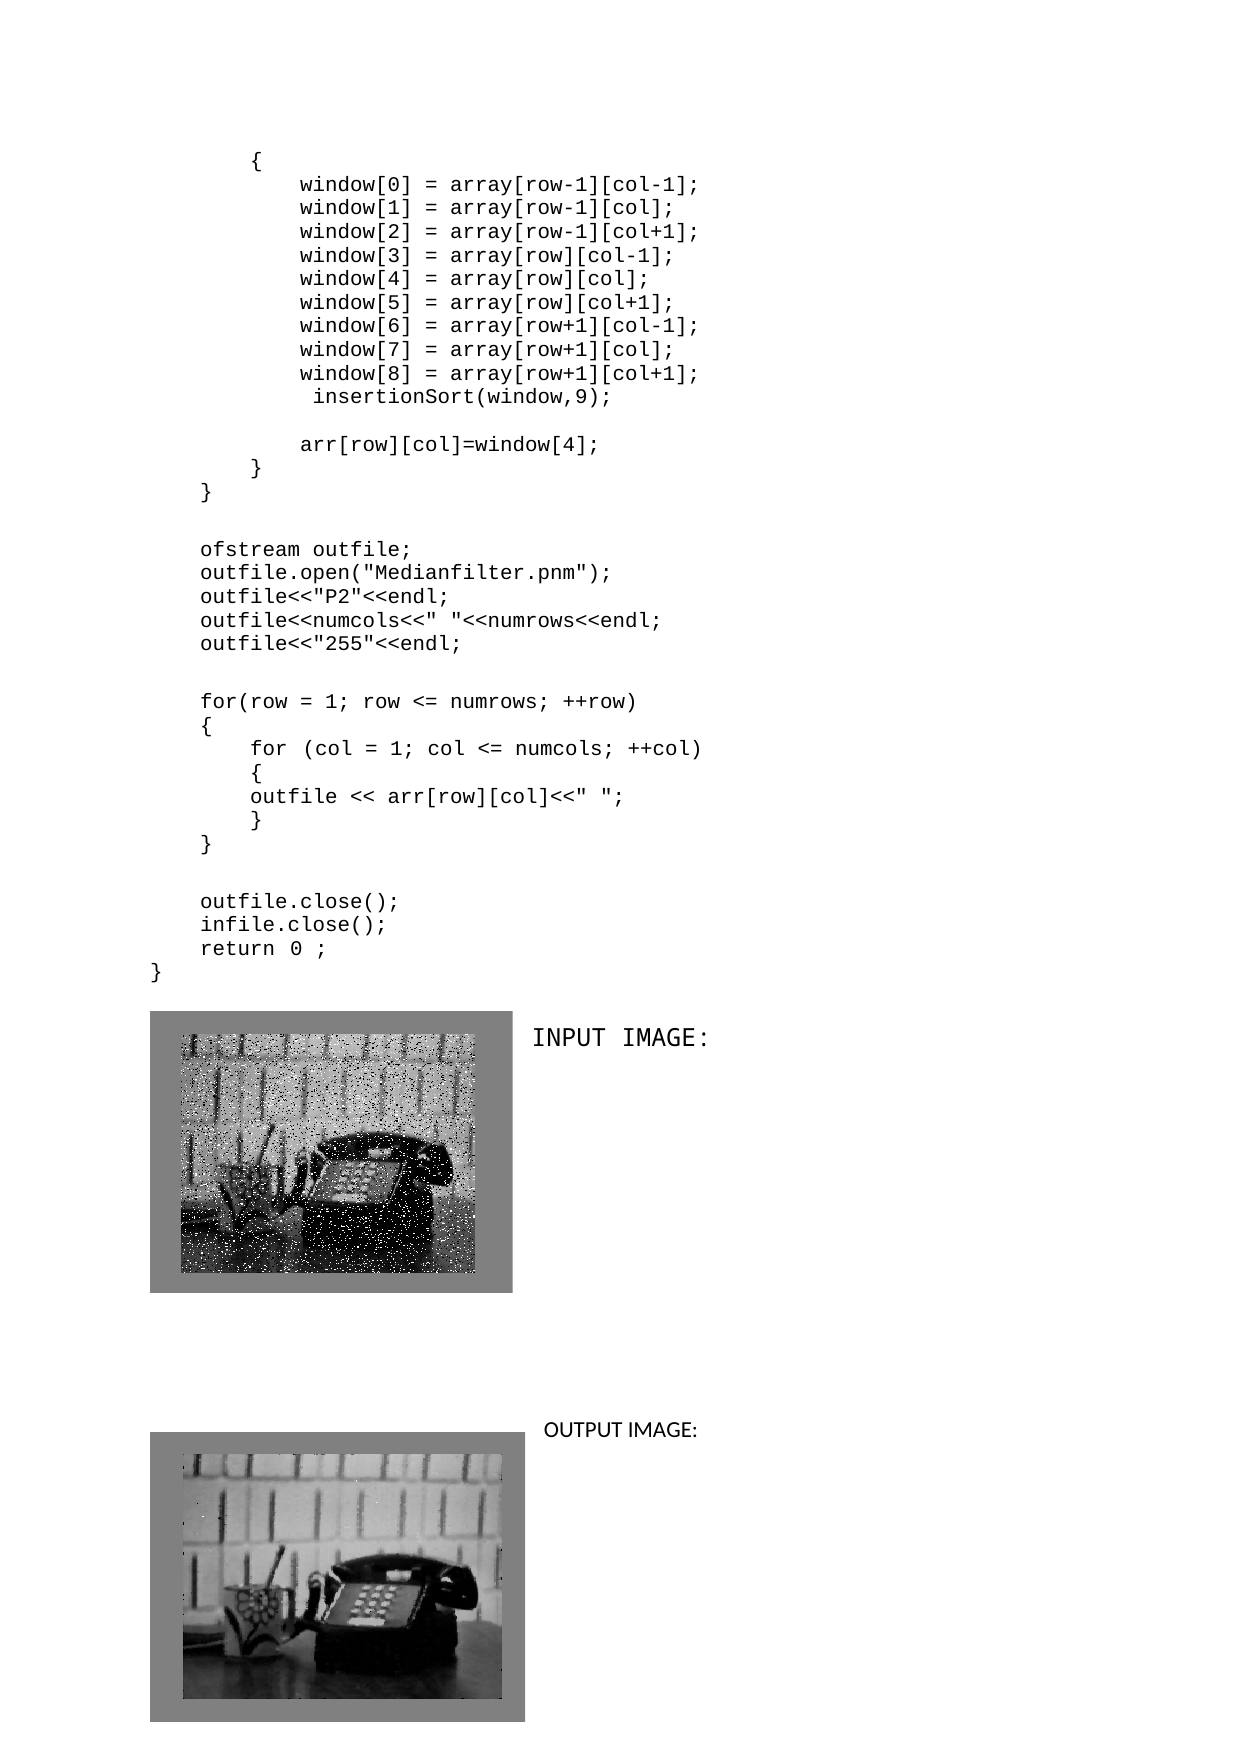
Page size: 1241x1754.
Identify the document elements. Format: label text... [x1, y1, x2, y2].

text outfile.open("Medianfilter.pnm"); [150, 562, 1090, 586]
text window[1] = array[row-1][col]; [150, 197, 1090, 221]
text OUTPUT IMAGE: [150, 1416, 1090, 1443]
text arr[row][col]=window[4]; [150, 434, 1090, 457]
text } [150, 962, 1090, 985]
text window[8] = array[row+1][col+1]; [150, 363, 1090, 386]
text for(row = 1; row <= numrows; ++row) [150, 691, 1090, 715]
text window[2] = array[row-1][col+1]; [150, 221, 1090, 244]
text window[5] = array[row][col+1]; [150, 292, 1090, 316]
picture [150, 1011, 513, 1293]
text } [150, 833, 1090, 857]
text infile.close(); [150, 914, 1090, 938]
picture [150, 1432, 525, 1722]
text return 0 ; [150, 938, 1090, 962]
text outfile<<numcols<<" "<<numrows<<endl; [150, 610, 1090, 633]
text INPUT IMAGE: [513, 1019, 1090, 1053]
text for (col = 1; col <= numcols; ++col) [150, 738, 1090, 762]
text outfile<<"P2"<<endl; [150, 586, 1090, 610]
text { [150, 762, 1090, 786]
text outfile<<"255"<<endl; [150, 633, 1090, 657]
text window[0] = array[row-1][col-1]; [150, 174, 1090, 197]
text } [150, 809, 1090, 833]
text { [150, 715, 1090, 738]
text window[7] = array[row+1][col]; [150, 339, 1090, 363]
text outfile.close(); [150, 891, 1090, 914]
text window[3] = array[row][col-1]; [150, 244, 1090, 268]
text window[4] = array[row][col]; [150, 268, 1090, 292]
text insertionSort(window,9); [150, 386, 1090, 410]
text outfile << arr[row][col]<<" "; [150, 786, 1090, 809]
text { [150, 150, 1090, 174]
text } [150, 481, 1090, 505]
text window[6] = array[row+1][col-1]; [150, 316, 1090, 339]
text } [150, 457, 1090, 481]
text ofstream outfile; [150, 539, 1090, 562]
